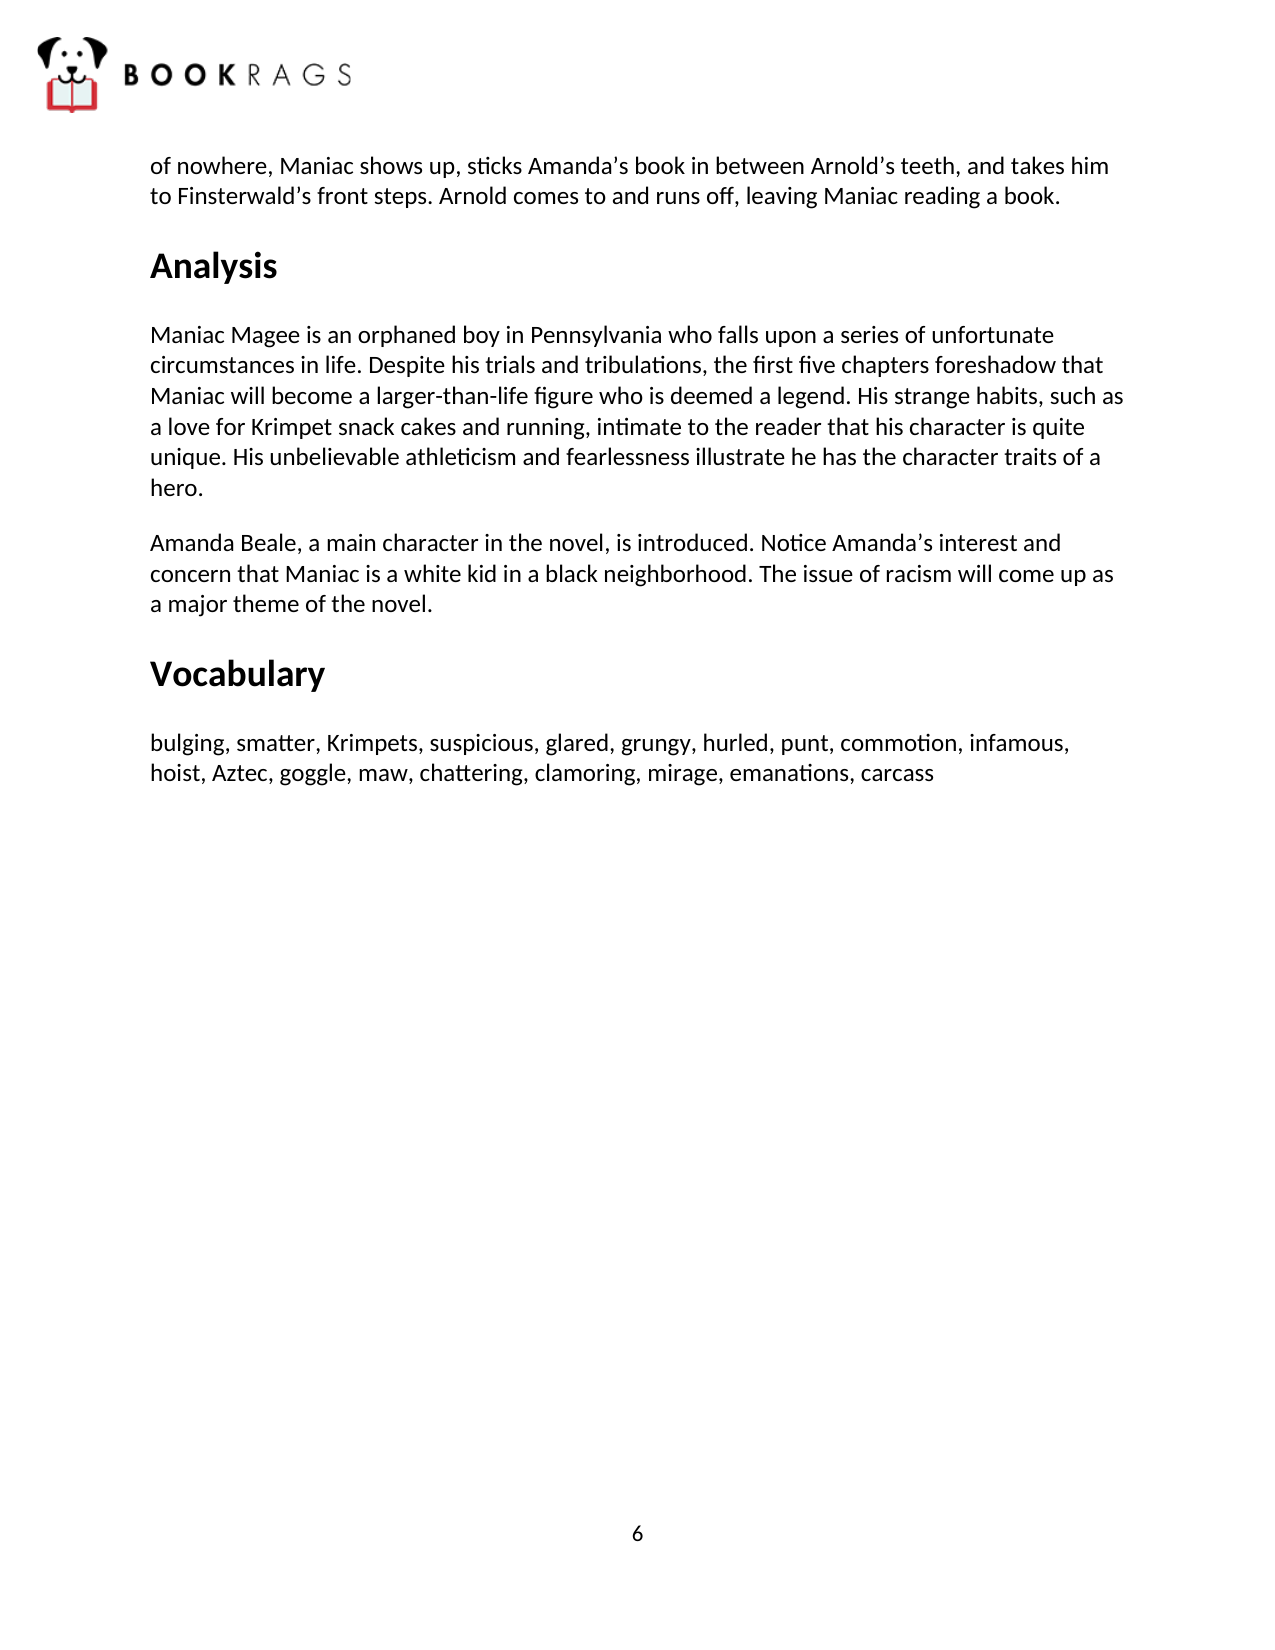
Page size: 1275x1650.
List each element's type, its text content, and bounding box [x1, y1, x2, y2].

text Analysis [150, 242, 1125, 288]
text bulging, smatter, Krimpets, suspicious, glared, grungy, hurled, punt, commotion, infamous, hoist, Aztec, goggle, maw, chattering, clamoring, mirage, emanations, carcass [150, 727, 1125, 788]
text Vocabulary [150, 650, 1125, 696]
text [150, 150, 1125, 211]
text Amanda Beale, a main character in the novel, is introduced. Notice Amanda’s interest and concern that Maniac is a white kid in a black neighborhood. The issue of racism will come up as a major theme of the novel. [150, 527, 1125, 619]
picture [37, 37, 351, 113]
text Maniac Magee is an orphaned boy in Pennsylvania who falls upon a series of unfortunate circumstances in life. Despite his trials and tribulations, the first five chapters foreshadow that Maniac will become a larger-than-life figure who is deemed a legend. His strange habits, such as a love for Krimpet snack cakes and running, intimate to the reader that his character is quite unique. His unbelievable athleticism and fearlessness illustrate he has the character traits of a hero. [150, 319, 1125, 502]
